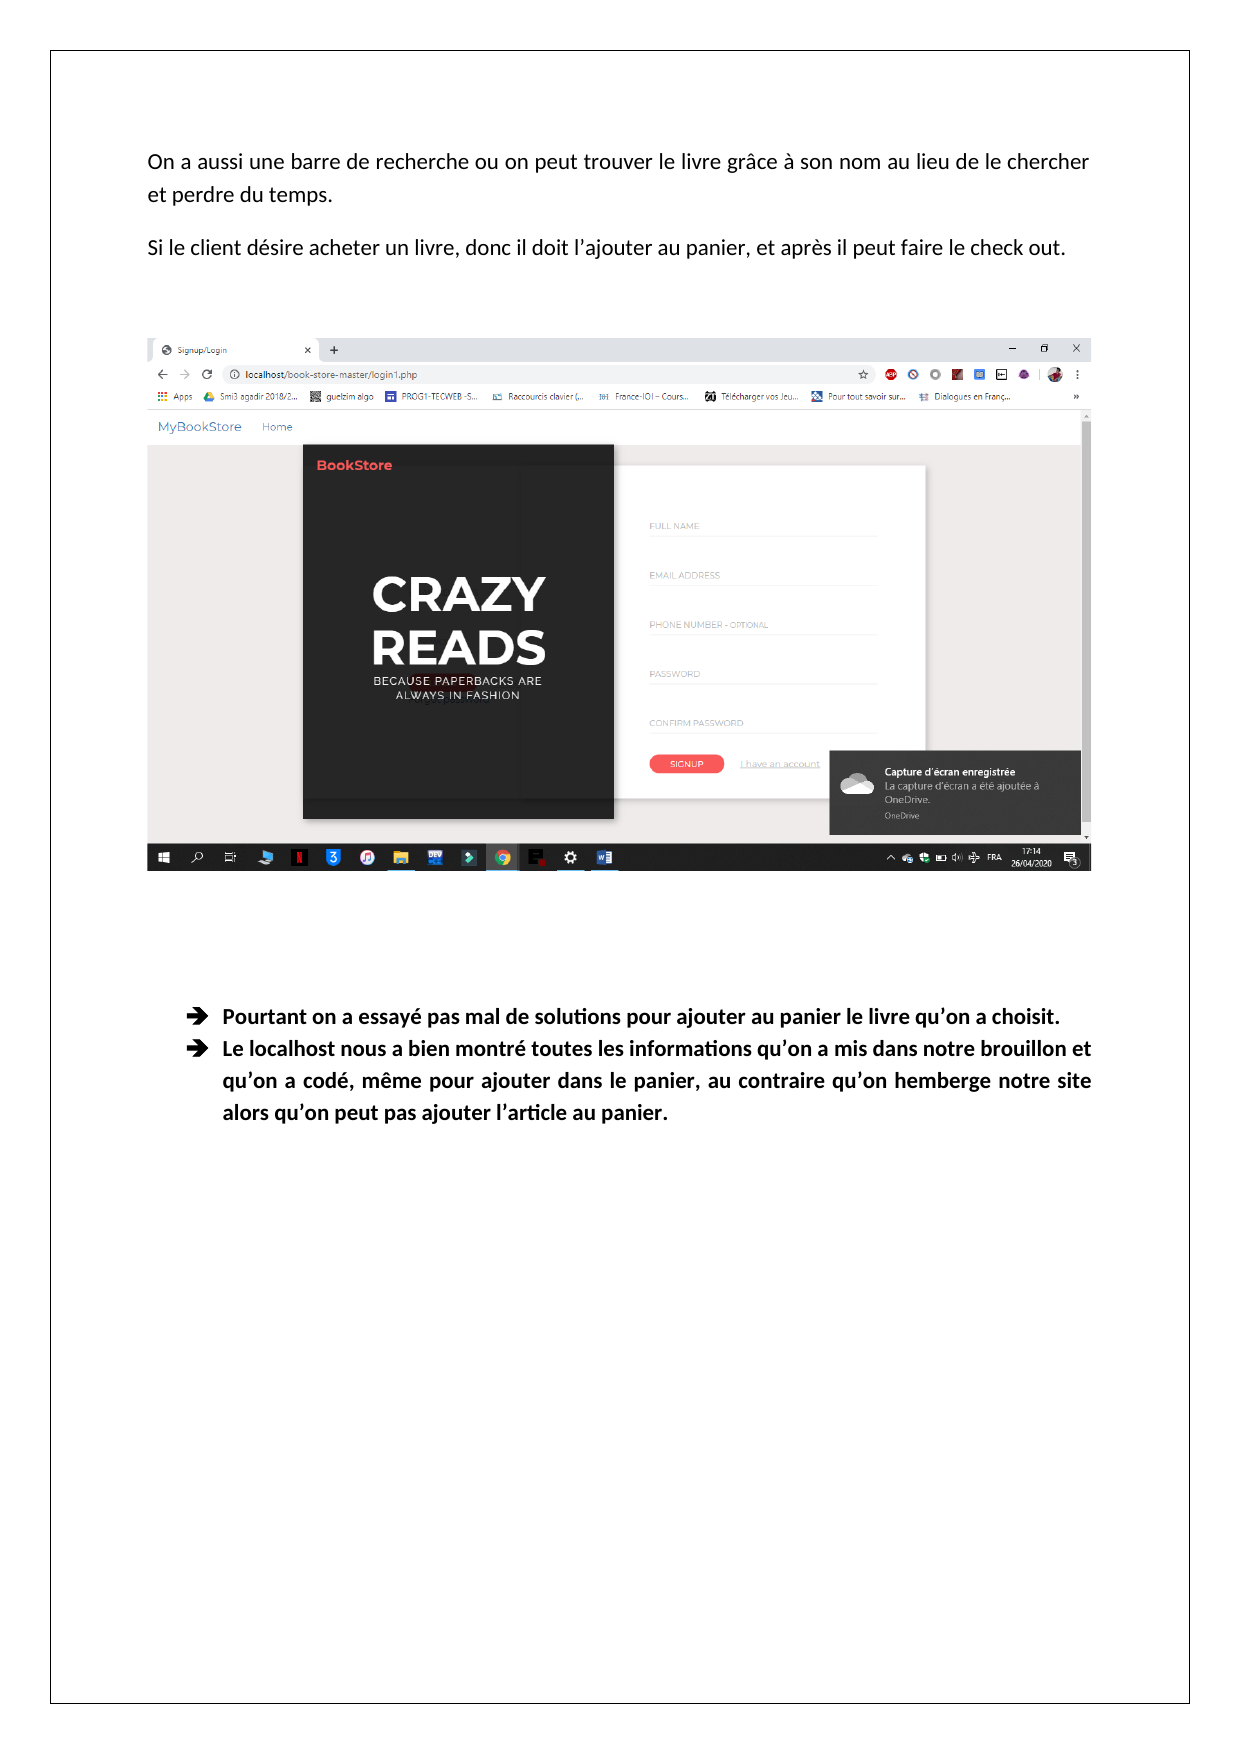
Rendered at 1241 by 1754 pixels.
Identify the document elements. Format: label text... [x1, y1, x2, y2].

list Pourtant on a essayé pas mal de solutions pour ajouter au panier le livre qu’on a choisit. [185, 1002, 1093, 1030]
text On a aussi une barre de recherche ou on peut trouver le livre grâce à son nom au lieu de le chercher et perdre du temps. [147, 147, 1093, 208]
list Le localhost nous a bien montré toutes les informations qu’on a mis dans notre brouillon et qu’on a codé, même pour ajouter dans le panier, au contraire qu’on hemberge notre site alors qu’on peut pas ajouter l’article au panier. [185, 1034, 1093, 1126]
text Si le client désire acheter un livre, donc il doit l’ajouter au panier, et après il peut faire le check out. [147, 233, 1093, 261]
picture [147, 338, 1092, 871]
